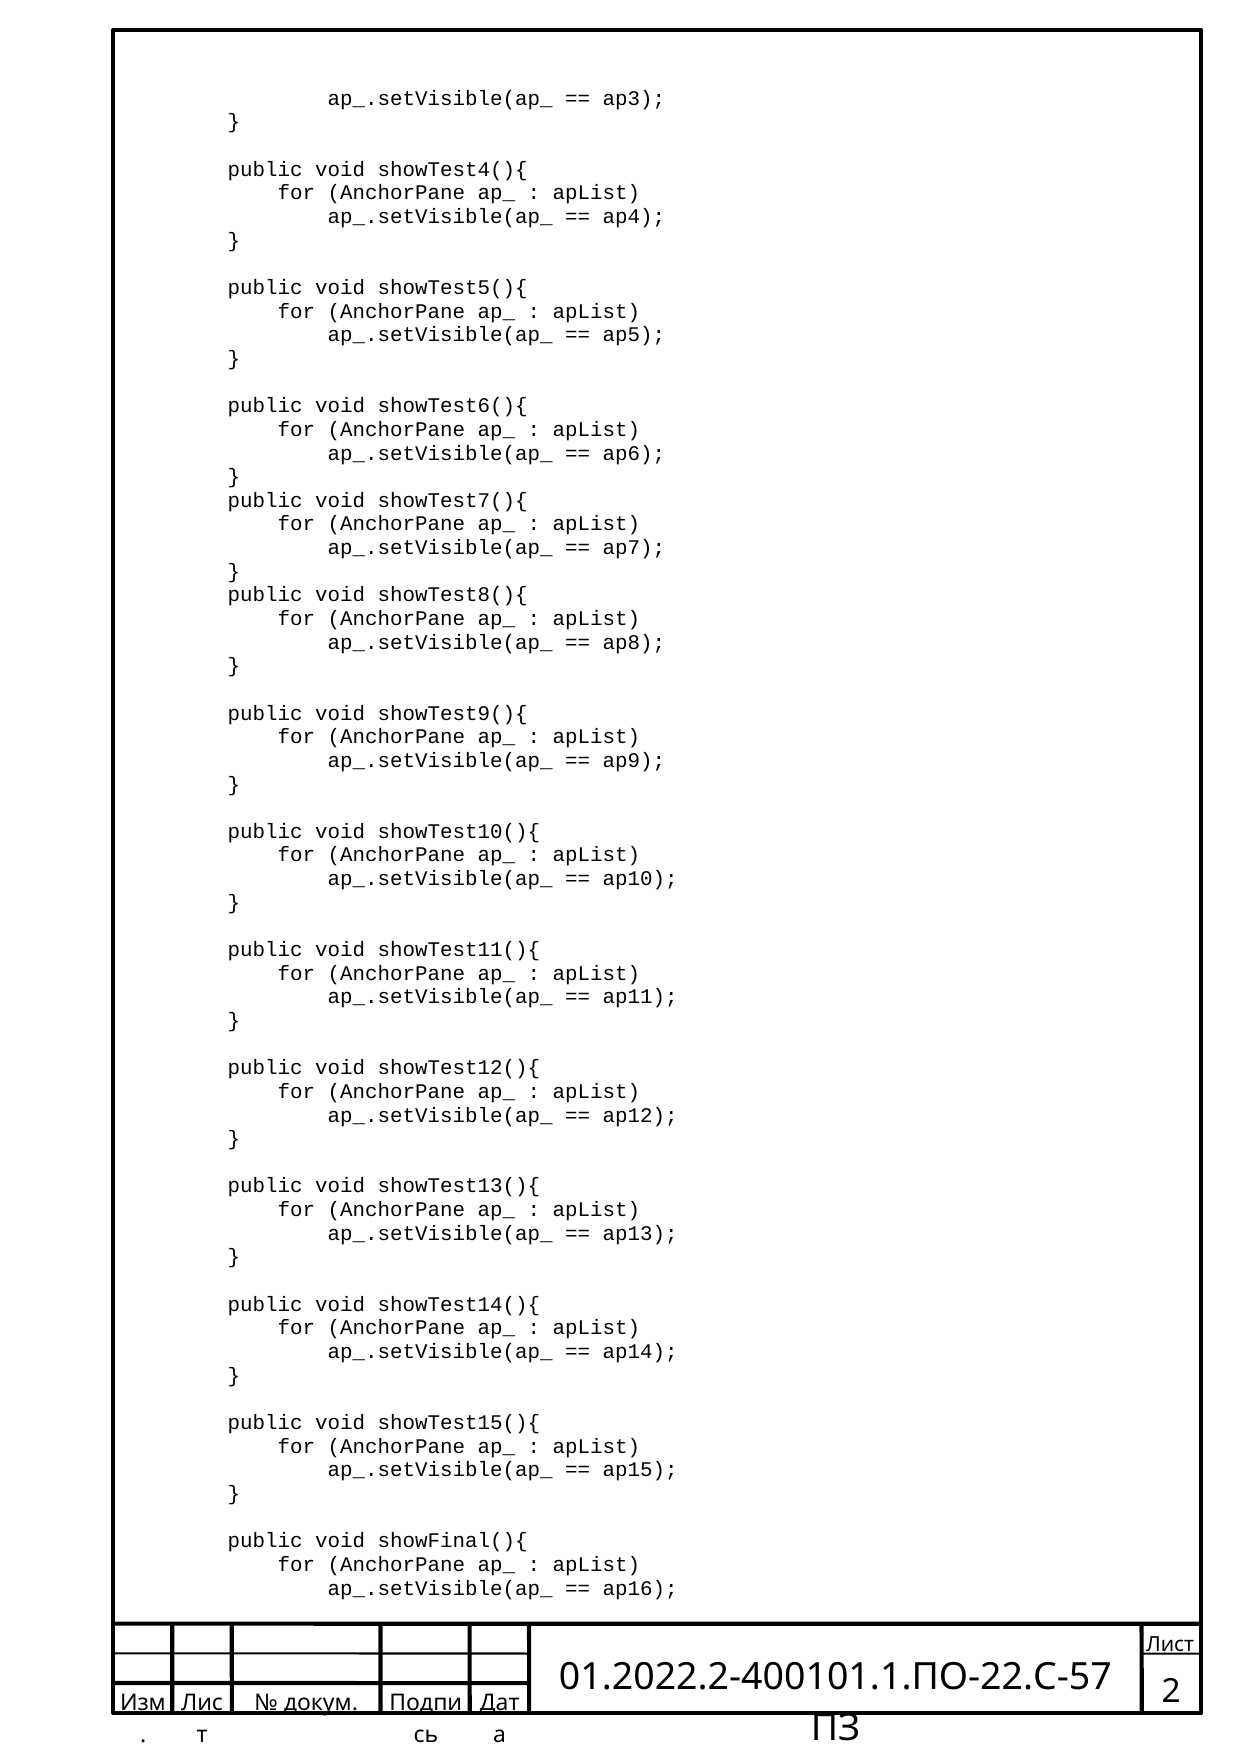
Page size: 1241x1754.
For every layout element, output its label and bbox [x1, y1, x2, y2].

text [177, 88, 1152, 1601]
